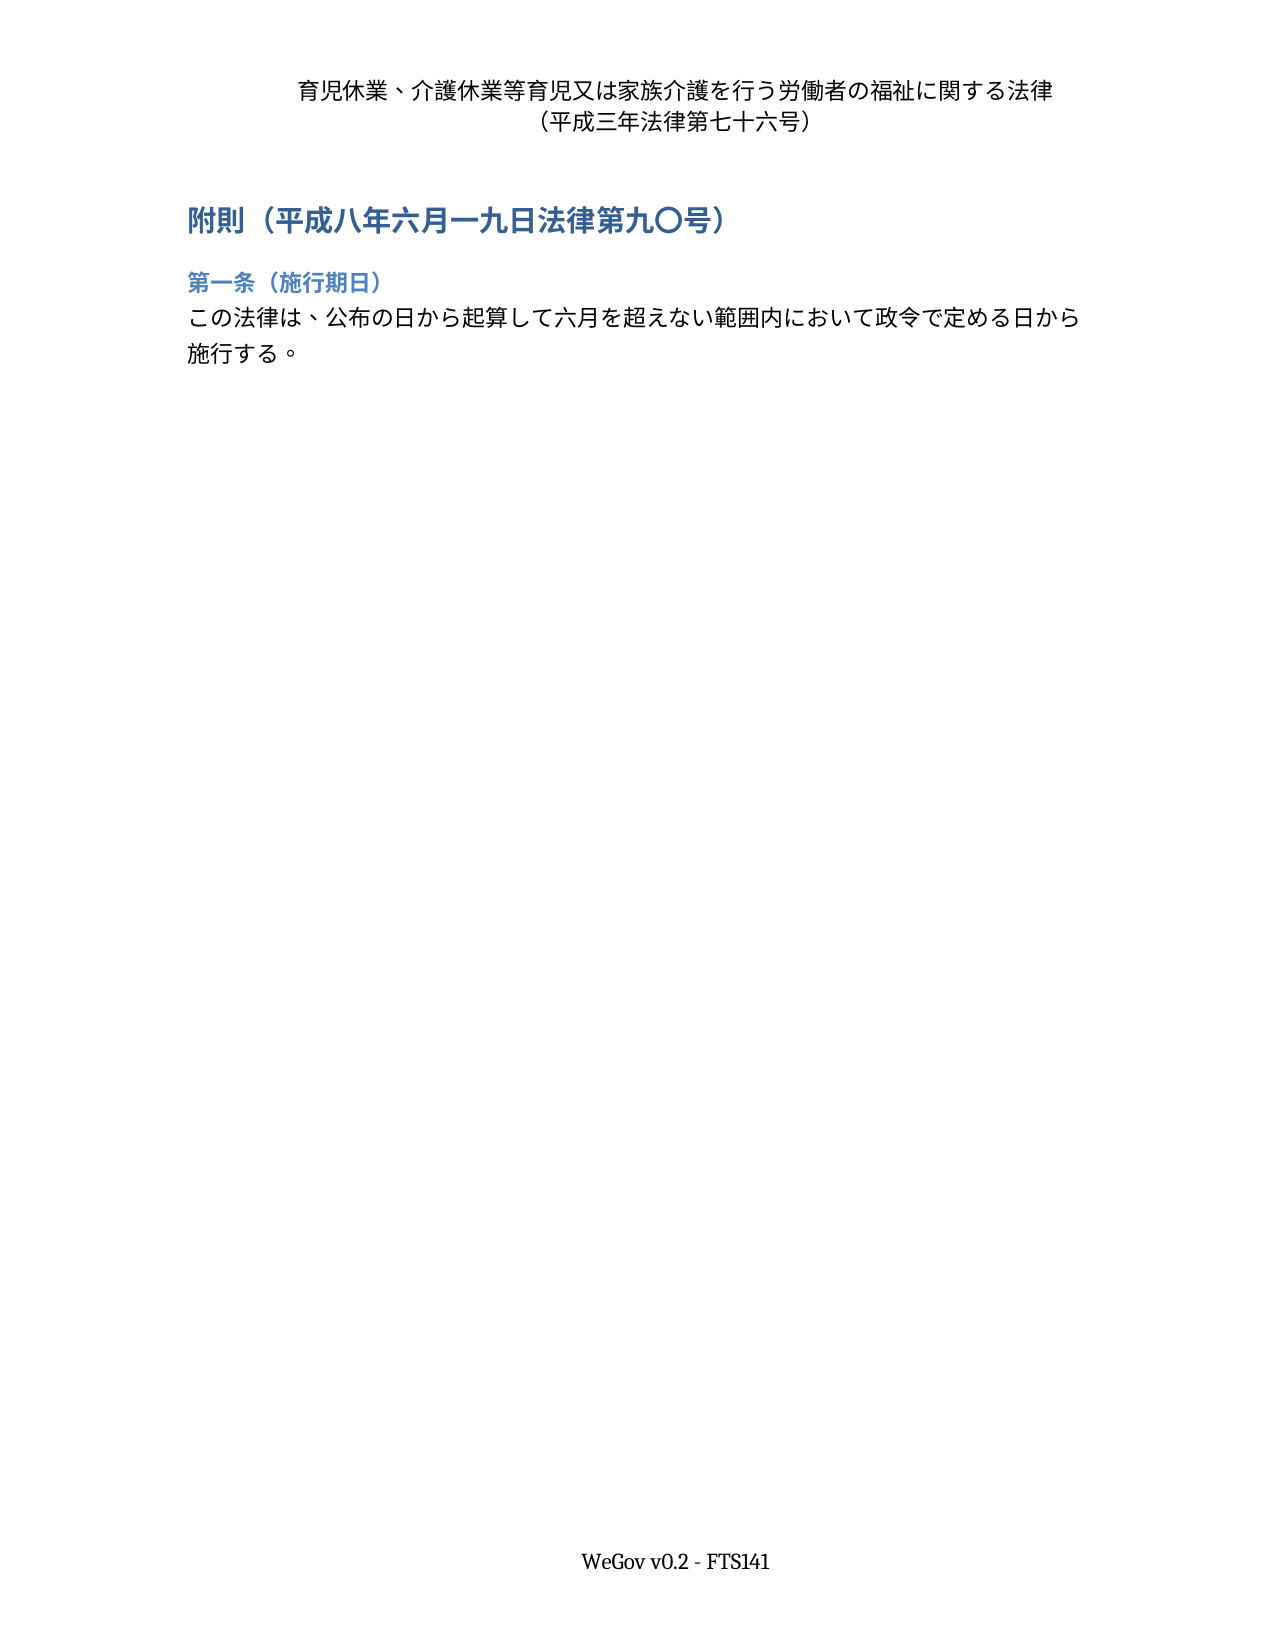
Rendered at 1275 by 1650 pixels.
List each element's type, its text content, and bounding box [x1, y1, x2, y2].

subtitle 第一条（施行期日） [187, 266, 1087, 298]
subtitle 附則（平成八年六月一九日法律第九〇号） [187, 200, 1087, 240]
text この法律は、公布の日から起算して六月を超えない範囲内において政令で定める日から施行する。 [187, 302, 1087, 369]
